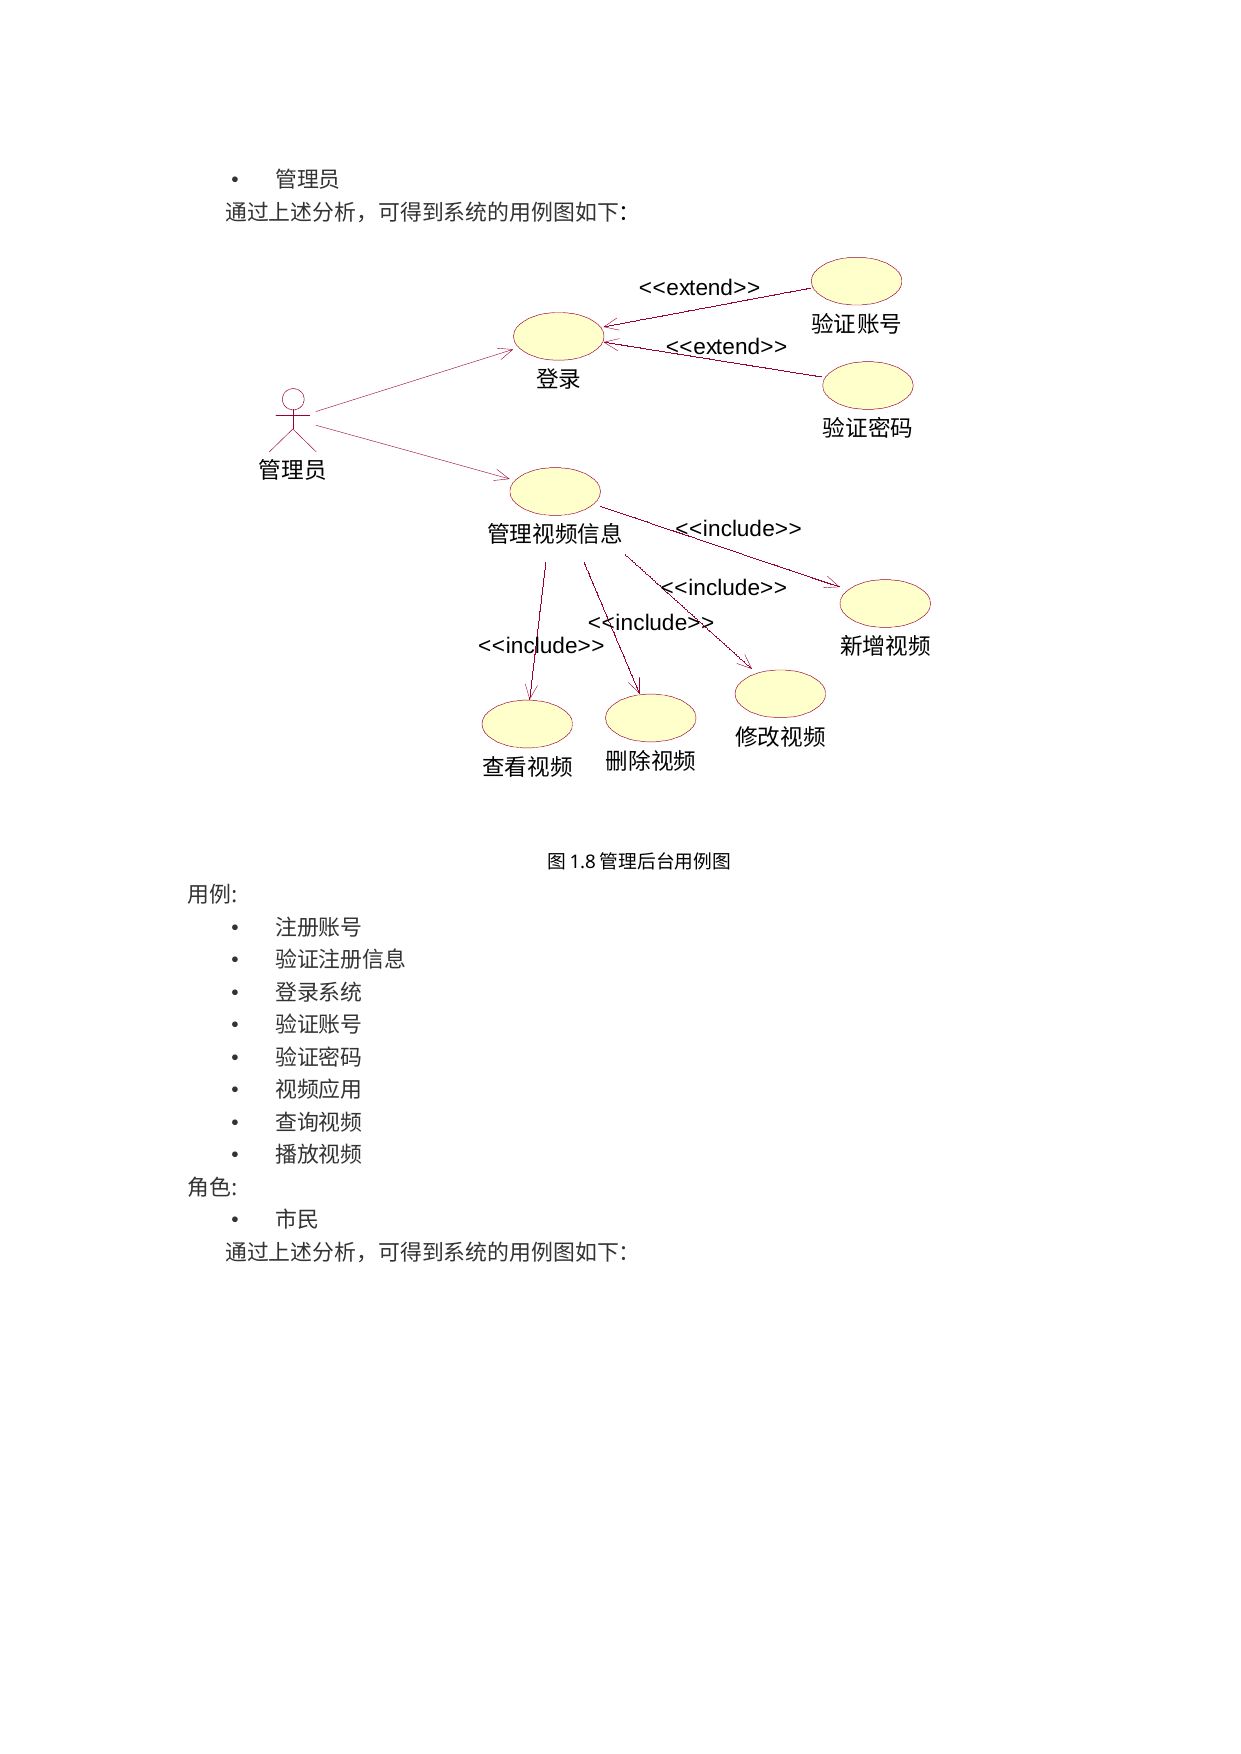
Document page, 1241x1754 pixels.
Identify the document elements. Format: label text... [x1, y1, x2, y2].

text 用例: [187, 877, 1053, 909]
list 管理员 [231, 162, 1053, 194]
list 视频应用 [231, 1072, 1053, 1104]
text 通过上述分析，可得到系统的用例图如下： [225, 1234, 1053, 1267]
text 图1.8管理后台用例图 [225, 844, 1053, 877]
list 查询视频 [231, 1104, 1053, 1137]
text 通过上述分析，可得到系统的用例图如下： [225, 194, 1053, 227]
list 验证账号 [231, 1007, 1053, 1039]
list 播放视频 [231, 1137, 1053, 1169]
list 验证注册信息 [231, 942, 1053, 974]
list 市民 [231, 1202, 1053, 1234]
list 注册账号 [231, 909, 1053, 942]
list 登录系统 [231, 974, 1053, 1007]
text 角色: [187, 1169, 1053, 1202]
list 验证密码 [231, 1039, 1053, 1072]
